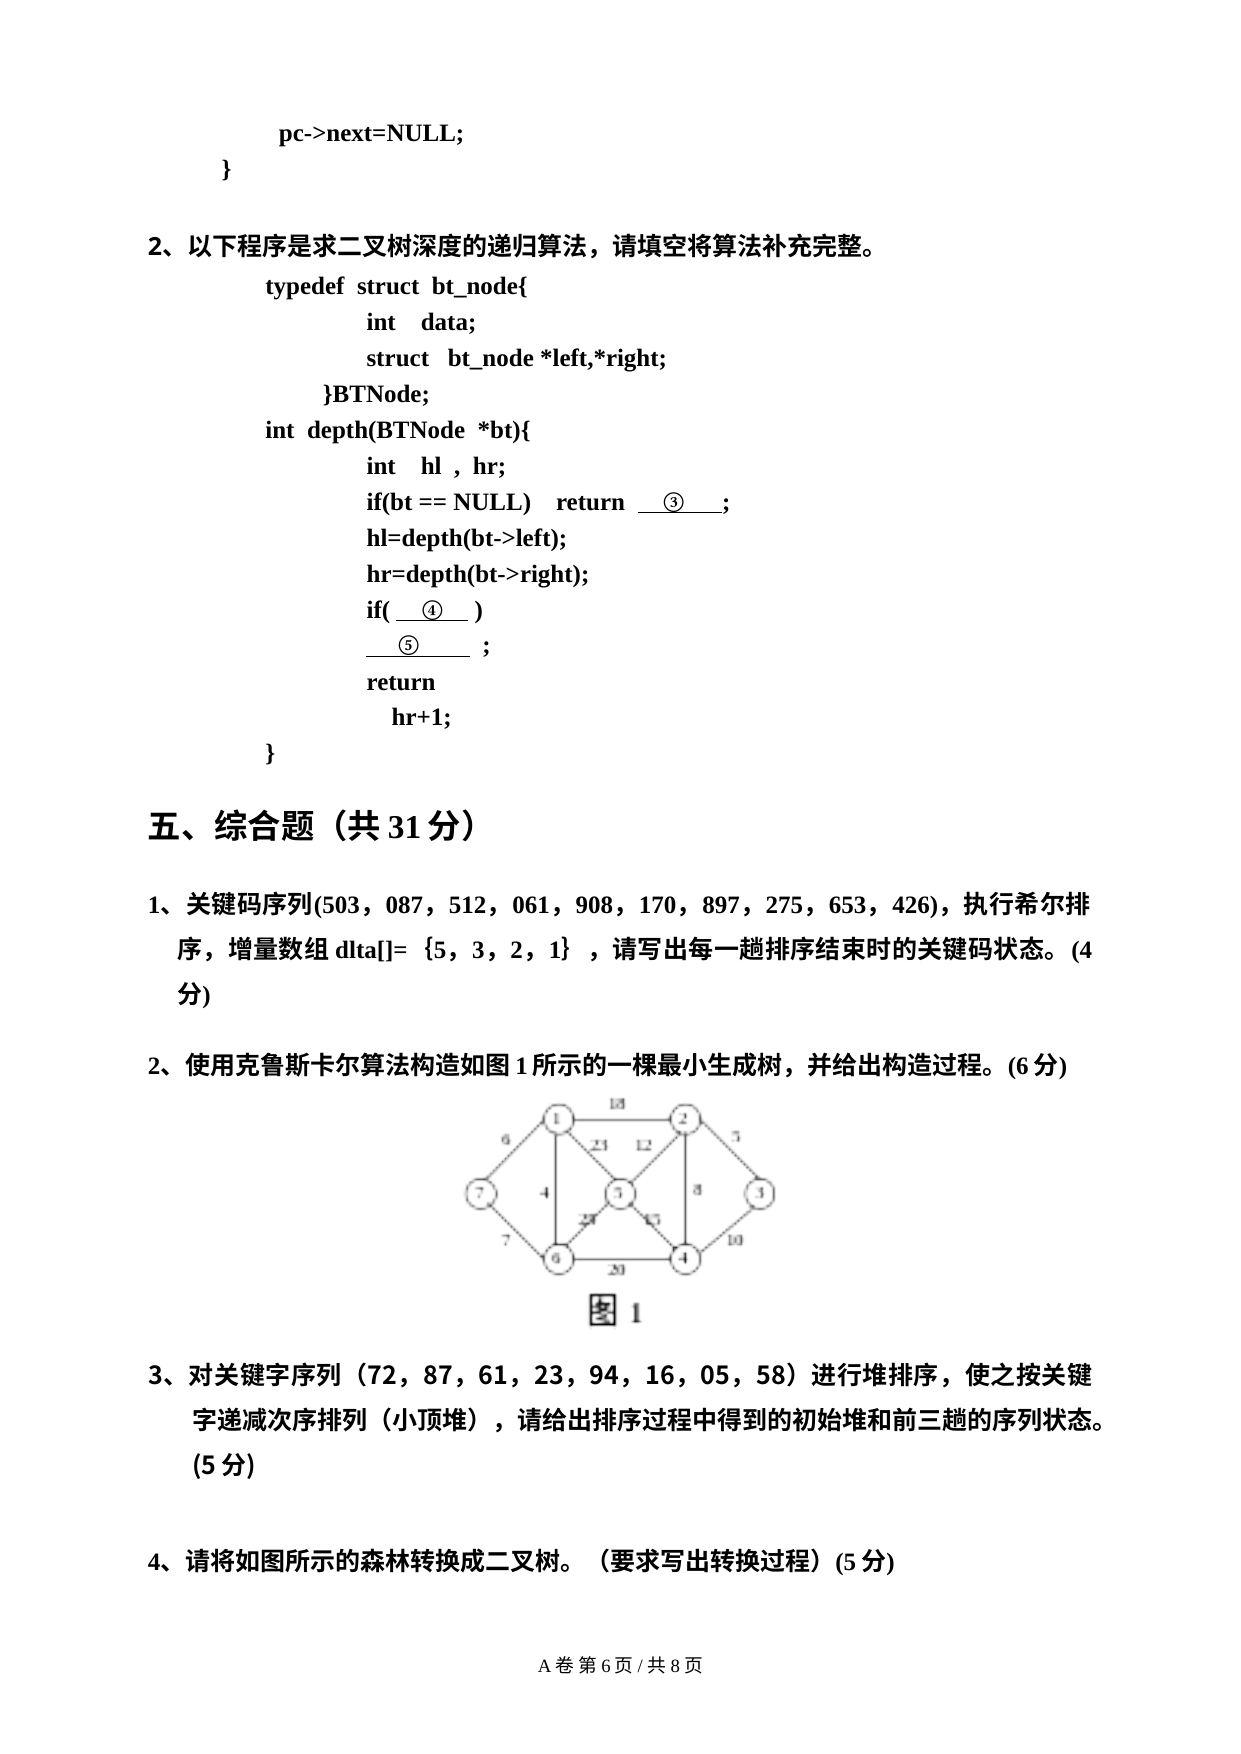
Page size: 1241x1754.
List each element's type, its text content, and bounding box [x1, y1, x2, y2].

text 4、请将如图所示的森林转换成二叉树。（要求写出转换过程）(5分) [148, 1542, 1092, 1578]
text return [221, 667, 1092, 695]
text pc->next=NULL; [265, 118, 1092, 147]
text 1、关键码序列(503，087，512，061，908，170，897，275，653，426)，执行希尔排序，增量数组dlta[]=｛5，3，2，1｝，请写出每一趟排序结束时的关键码状态。(4分) [148, 884, 1092, 1011]
text hr+1; [221, 702, 1092, 731]
text 2、使用克鲁斯卡尔算法构造如图1所示的一棵最小生成树，并给出构造过程。(6分) [148, 1045, 1092, 1082]
text } [221, 738, 1092, 767]
text if( ④ ) [221, 595, 1092, 623]
text 2、以下程序是求二叉树深度的递归算法，请填空将算法补充完整。 [148, 226, 1092, 262]
text 五、综合题（共31分） [148, 799, 1092, 848]
text typedef struct bt_node{ [221, 271, 1092, 300]
text int hl , hr; [221, 451, 1092, 480]
text }BTNode; [221, 379, 1092, 408]
text hr=depth(bt->right); [221, 559, 1092, 587]
text if(bt == NULL) return ③ ; [221, 487, 1092, 516]
text } [221, 154, 1092, 183]
text struct bt_node *left,*right; [221, 343, 1092, 372]
text 3、对关键字序列（72，87，61，23，94，16，05，58）进行堆排序，使之按关键字递减次序排列（小顶堆），请给出排序过程中得到的初始堆和前三趟的序列状态。(5分) [148, 1355, 1092, 1482]
text hl=depth(bt->left); [221, 523, 1092, 552]
text ⑤ ; [221, 631, 1092, 659]
text int data; [221, 307, 1092, 336]
text int depth(BTNode *bt){ [221, 415, 1092, 444]
